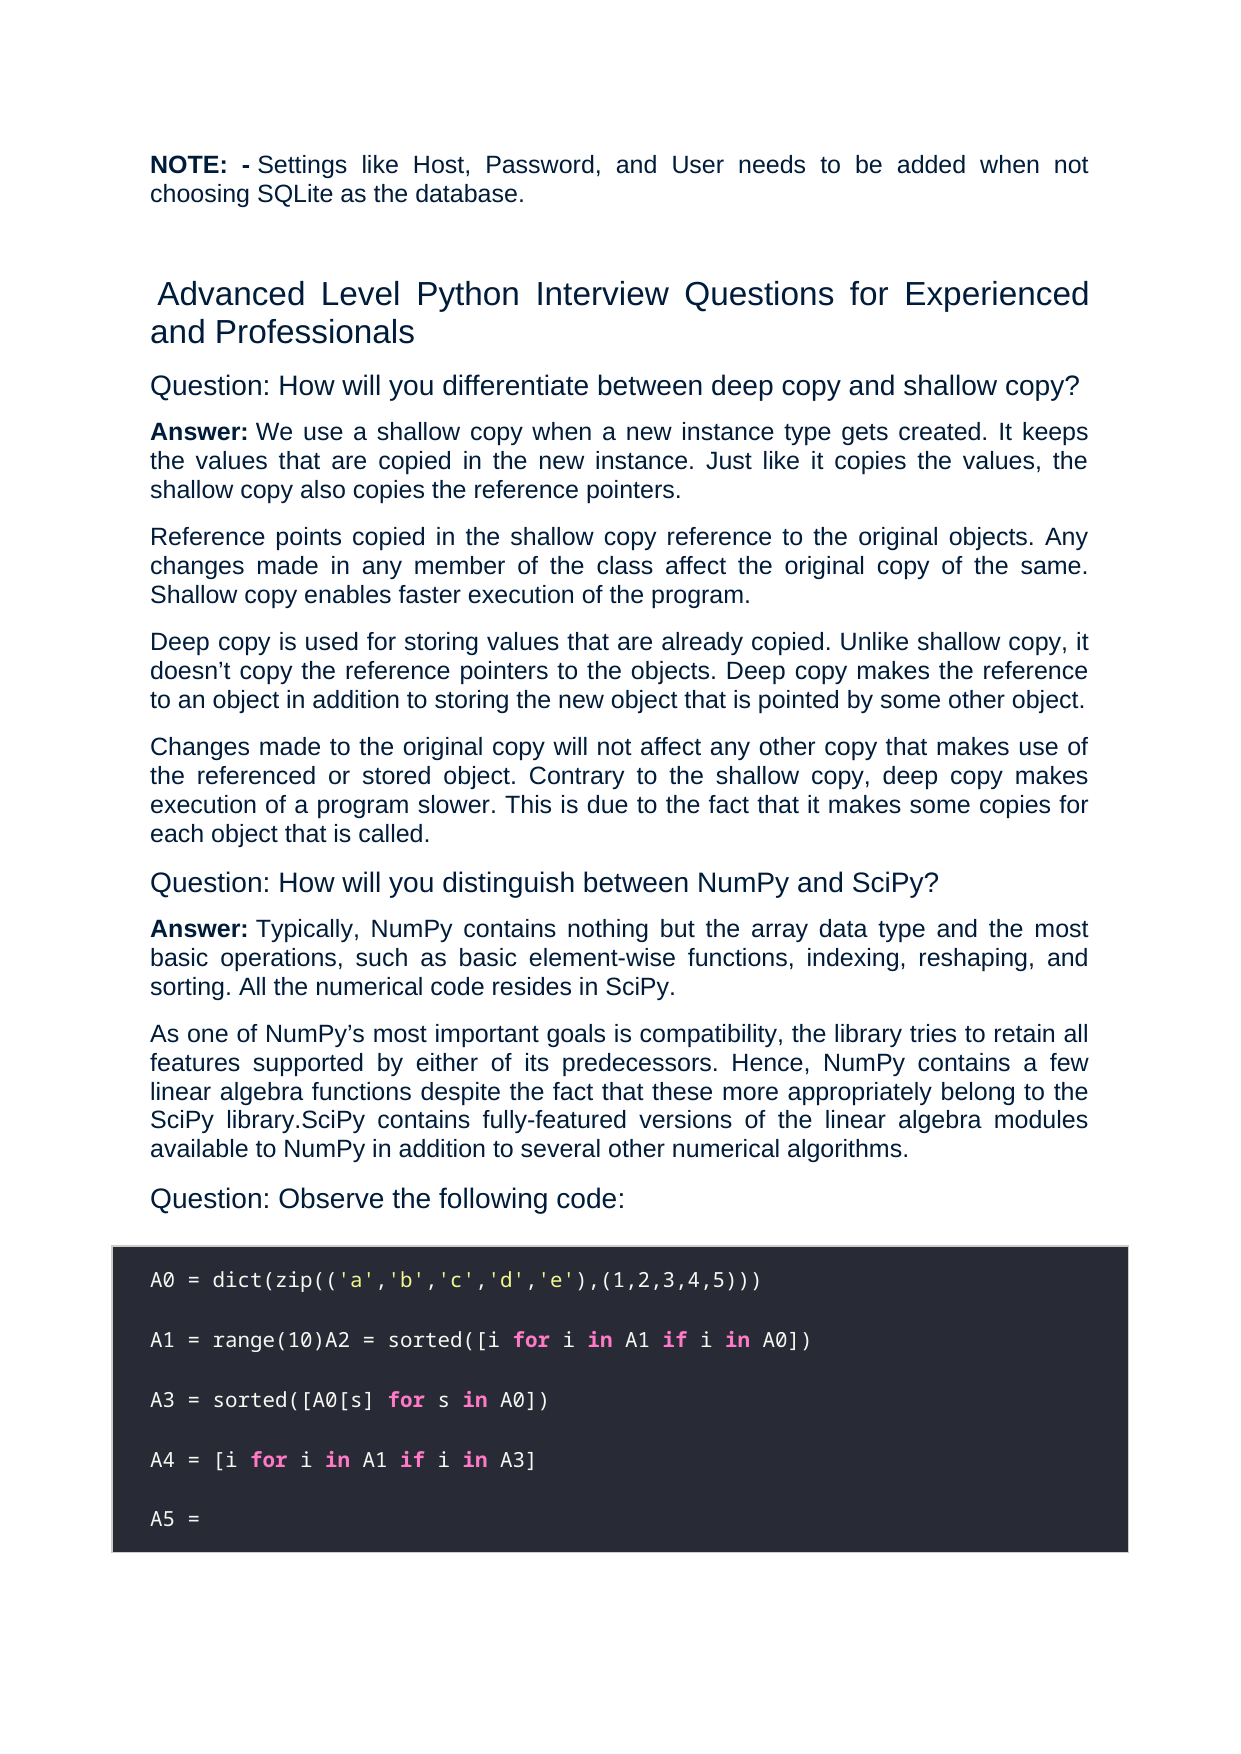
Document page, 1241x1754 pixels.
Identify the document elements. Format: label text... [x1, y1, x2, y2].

text A5 = [113, 1484, 1128, 1552]
text Question: Observe the following code: [150, 1182, 1090, 1214]
text Answer: We use a shallow copy when a new instance type gets created. It keeps the values that are copied in the new instance. Just like it copies the values, the shallow copy also copies the reference pointers. [150, 417, 1090, 504]
text Question: How will you differentiate between deep copy and shallow copy? [150, 369, 1090, 402]
text Reference points copied in the shallow copy reference to the original objects. Any changes made in any member of the class affect the original copy of the same. Shallow copy enables faster execution of the program. [150, 522, 1090, 609]
text Answer: Typically, NumPy contains nothing but the array data type and the most basic operations, such as basic element-wise functions, indexing, reshaping, and sorting. All the numerical code resides in SciPy. [150, 914, 1090, 1000]
text Deep copy is used for storing values that are already copied. Unlike shallow copy, it doesn’t copy the reference pointers to the objects. Deep copy makes the reference to an object in addition to storing the new object that is pointed by some other object. [150, 627, 1090, 714]
text A1 = range(10)A2 = sorted([i for i in A1 if i in A0]) [113, 1305, 1128, 1354]
text NOTE: - Settings like Host, Password, and User needs to be added when not choosing SQLite as the database. [150, 150, 1090, 207]
text A4 = [i for i in A1 if i in A3] [113, 1424, 1128, 1473]
text Advanced Level Python Interview Questions for Experienced and Professionals [150, 274, 1090, 351]
text As one of NumPy’s most important goals is compatibility, the library tries to retain all features supported by either of its predecessors. Hence, NumPy contains a few linear algebra functions despite the fact that these more appropriately belong to the SciPy library.SciPy contains fully-featured versions of the linear algebra modules available to NumPy in addition to several other numerical algorithms. [150, 1019, 1090, 1163]
text A3 = sorted([A0[s] for s in A0]) [113, 1365, 1128, 1413]
text Changes made to the original copy will not affect any other copy that makes use of the referenced or stored object. Contrary to the shallow copy, deep copy makes execution of a program slower. This is due to the fact that it makes some copies for each object that is called. [150, 732, 1090, 847]
text Question: How will you distinguish between NumPy and SciPy? [150, 866, 1090, 898]
text A0 = dict(zip(('a','b','c','d','e'),(1,2,3,4,5))) [113, 1247, 1128, 1294]
